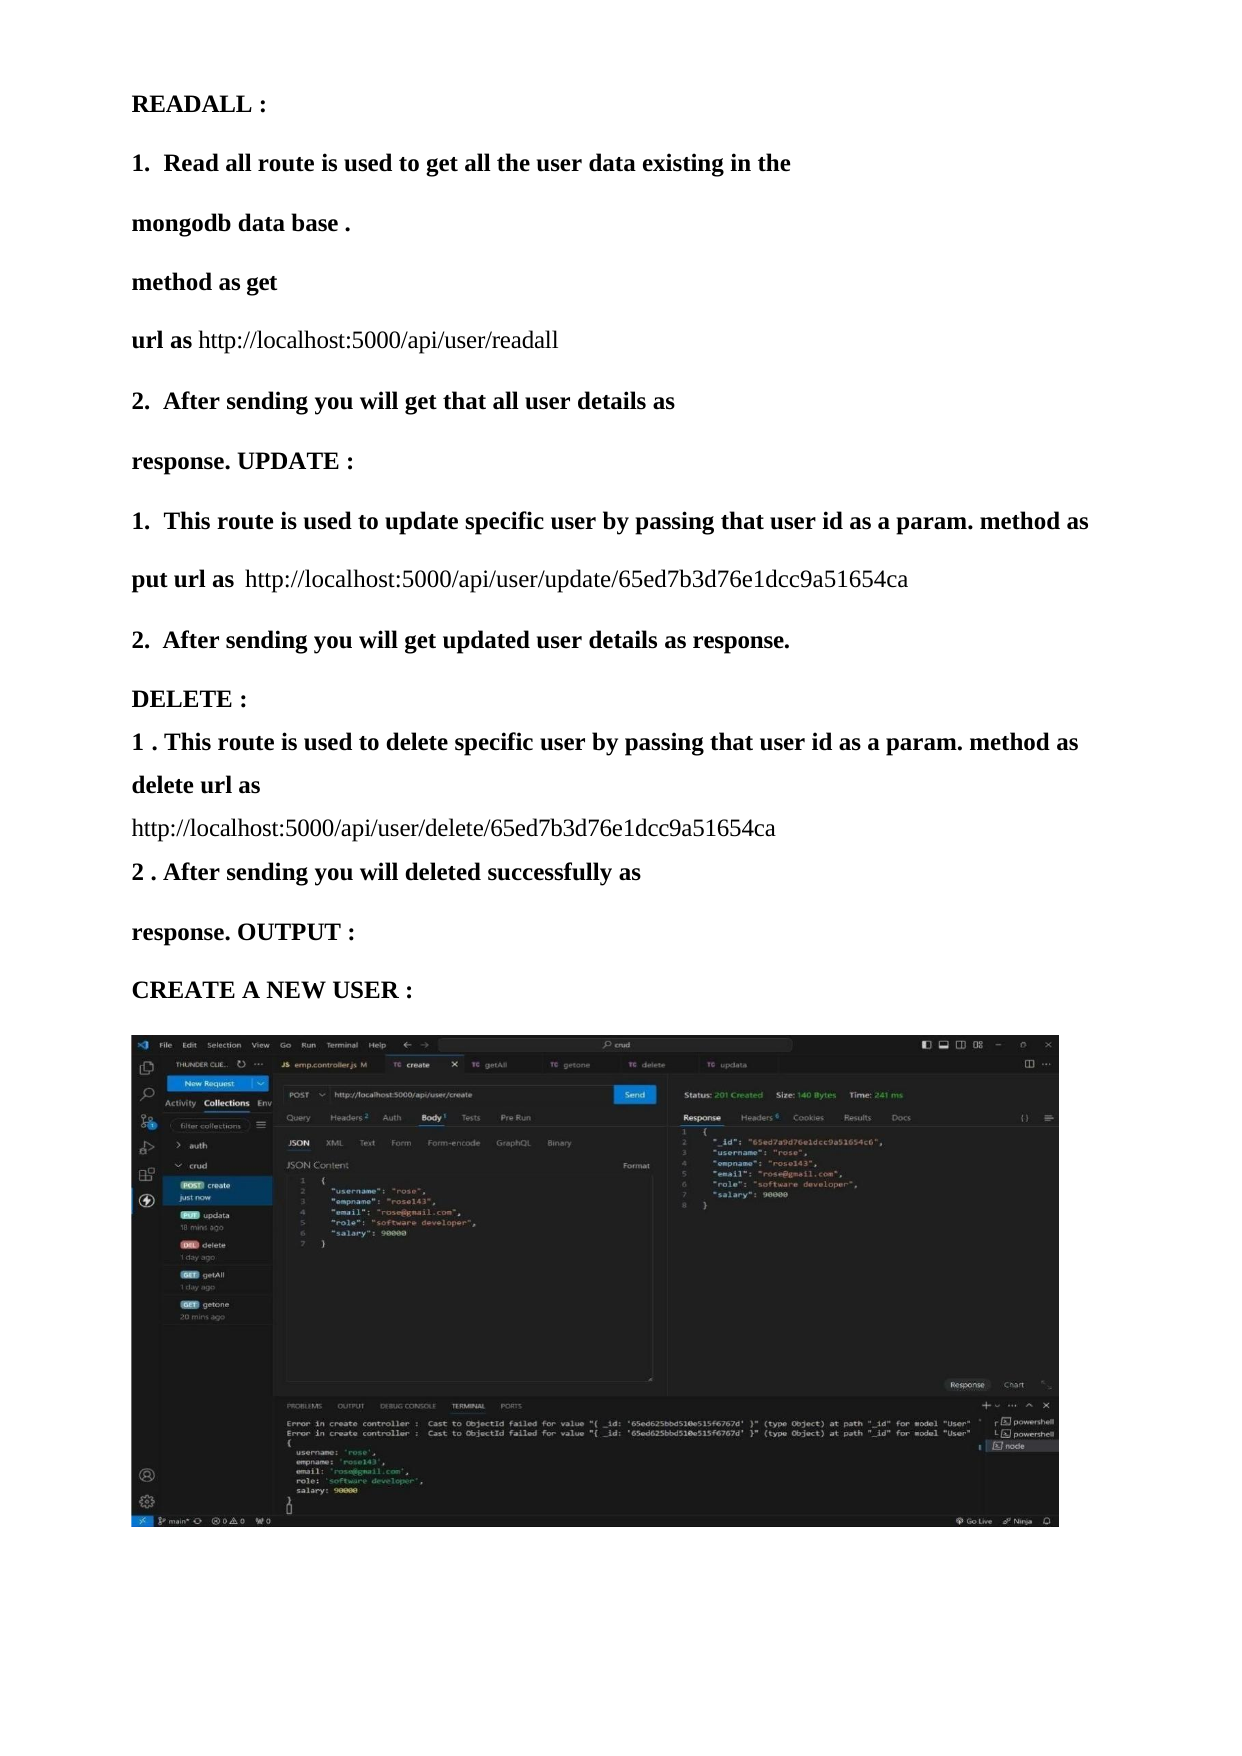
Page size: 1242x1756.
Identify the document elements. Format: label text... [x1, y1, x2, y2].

list . This route is used to delete specific user by passing that user id as a param. method as delete url as [131, 727, 1141, 799]
list . After sending you will deleted successfully as response. OUTPUT : [131, 857, 739, 945]
text DELETE : [131, 684, 1221, 712]
picture [131, 1035, 1059, 1527]
list This route is used to update specific user by passing that user id as a param. method as put url as http://localhost:5000/api/user/update/65ed7b3d76e1dcc9a51654ca [131, 506, 1122, 593]
text READALL : [131, 89, 1221, 118]
list Read all route is used to get all the user data existing in the mongodb data base . [131, 148, 890, 237]
text http://localhost:5000/api/user/delete/65ed7b3d76e1dcc9a51654ca [131, 813, 1221, 842]
text CREATE A NEW USER : [131, 976, 1221, 1004]
list After sending you will get that all user details as response. UPDATE : [131, 386, 772, 475]
text url as http://localhost:5000/api/user/readall [131, 325, 1221, 353]
list After sending you will get updated user details as response. [131, 625, 1221, 653]
text method as get [131, 268, 1221, 296]
